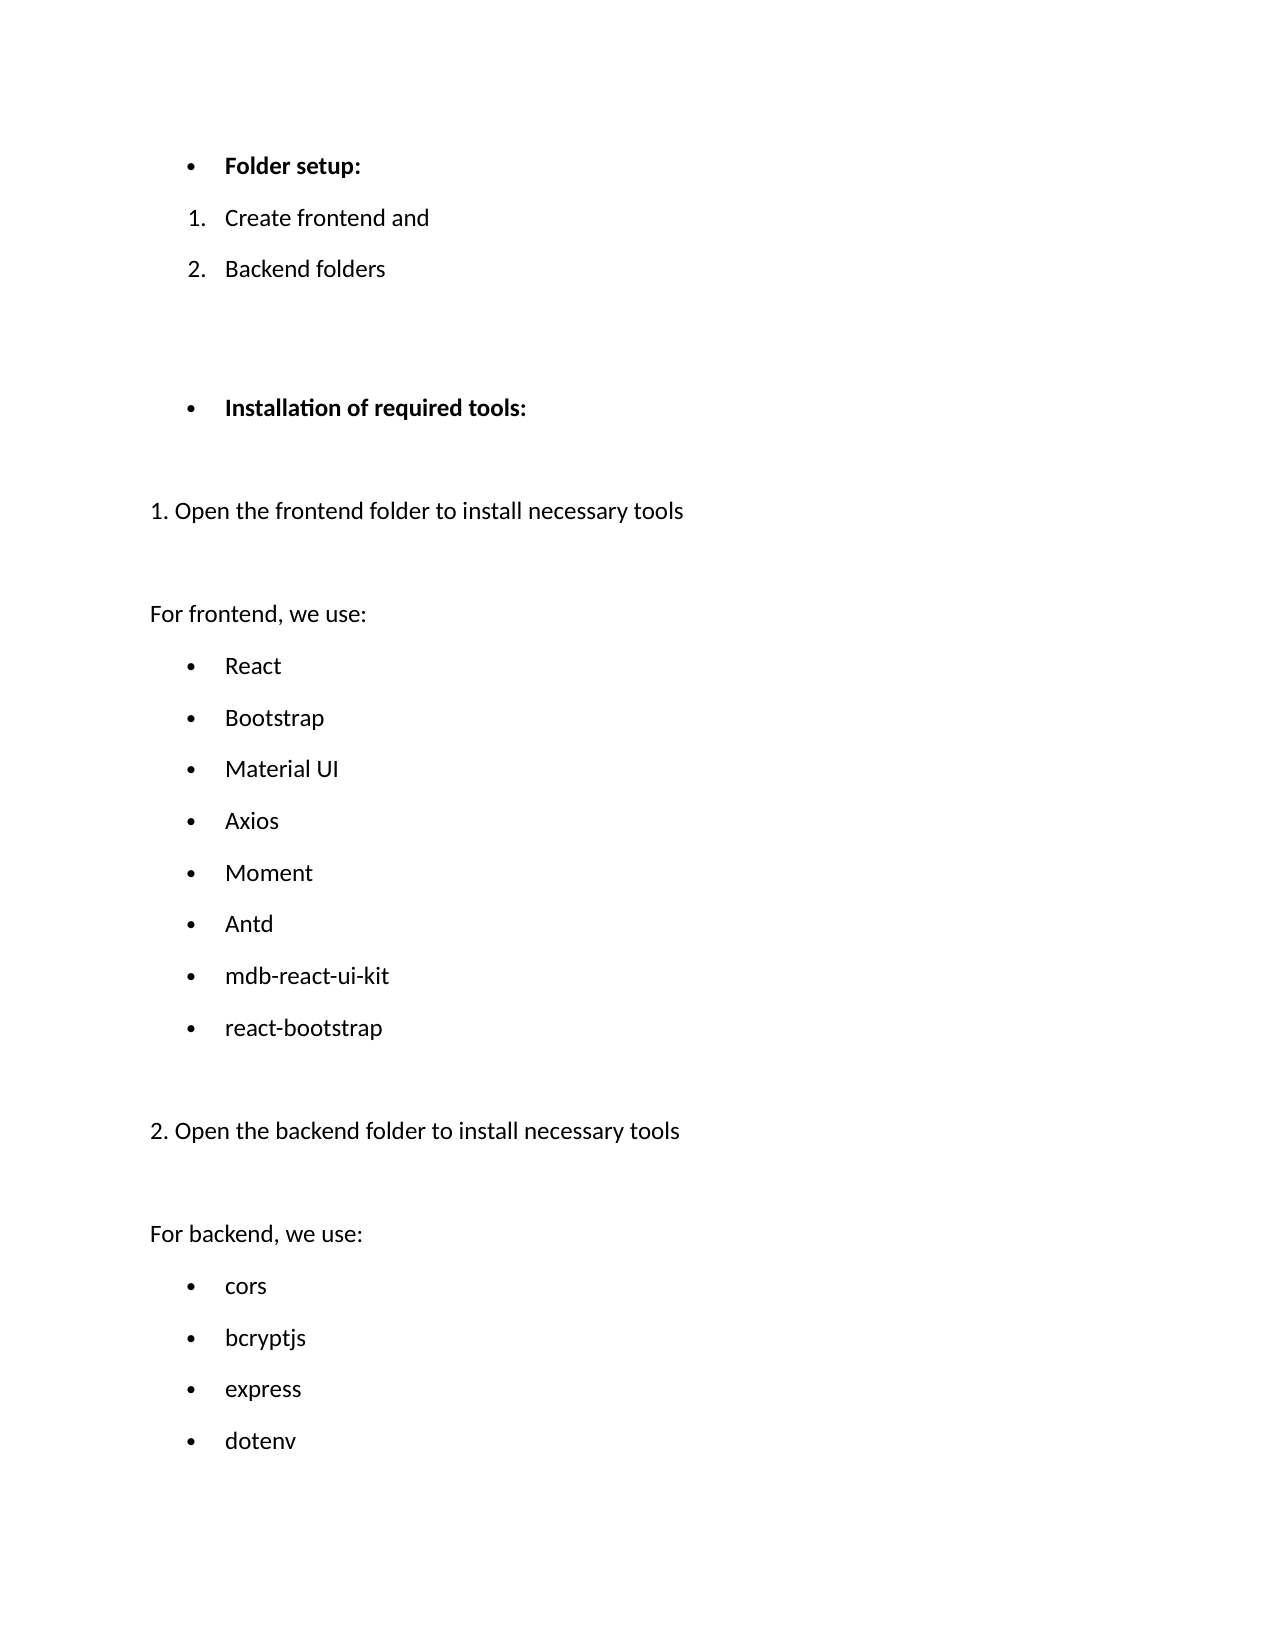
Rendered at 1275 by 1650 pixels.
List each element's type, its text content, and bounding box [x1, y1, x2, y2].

list react-bootstrap [187, 1012, 1125, 1042]
list Bootstrap [187, 702, 1125, 732]
list dotenv [187, 1425, 1125, 1456]
list express [187, 1373, 1125, 1404]
list Create frontend and [187, 202, 1125, 232]
list Backend folders [187, 253, 1125, 284]
text For backend, we use: [150, 1218, 1125, 1249]
list Folder setup: [187, 150, 1125, 181]
list mdb-react-ui-kit [187, 960, 1125, 991]
list Axios [187, 805, 1125, 836]
list Moment [187, 857, 1125, 887]
list Installation of required tools: [187, 392, 1125, 422]
list bcryptjs [187, 1322, 1125, 1352]
text 1. Open the frontend folder to install necessary tools [150, 495, 1125, 526]
list React [187, 650, 1125, 681]
list cors [187, 1270, 1125, 1301]
list Material UI [187, 753, 1125, 784]
text 2. Open the backend folder to install necessary tools [150, 1115, 1125, 1146]
text For frontend, we use: [150, 598, 1125, 629]
list Antd [187, 908, 1125, 939]
